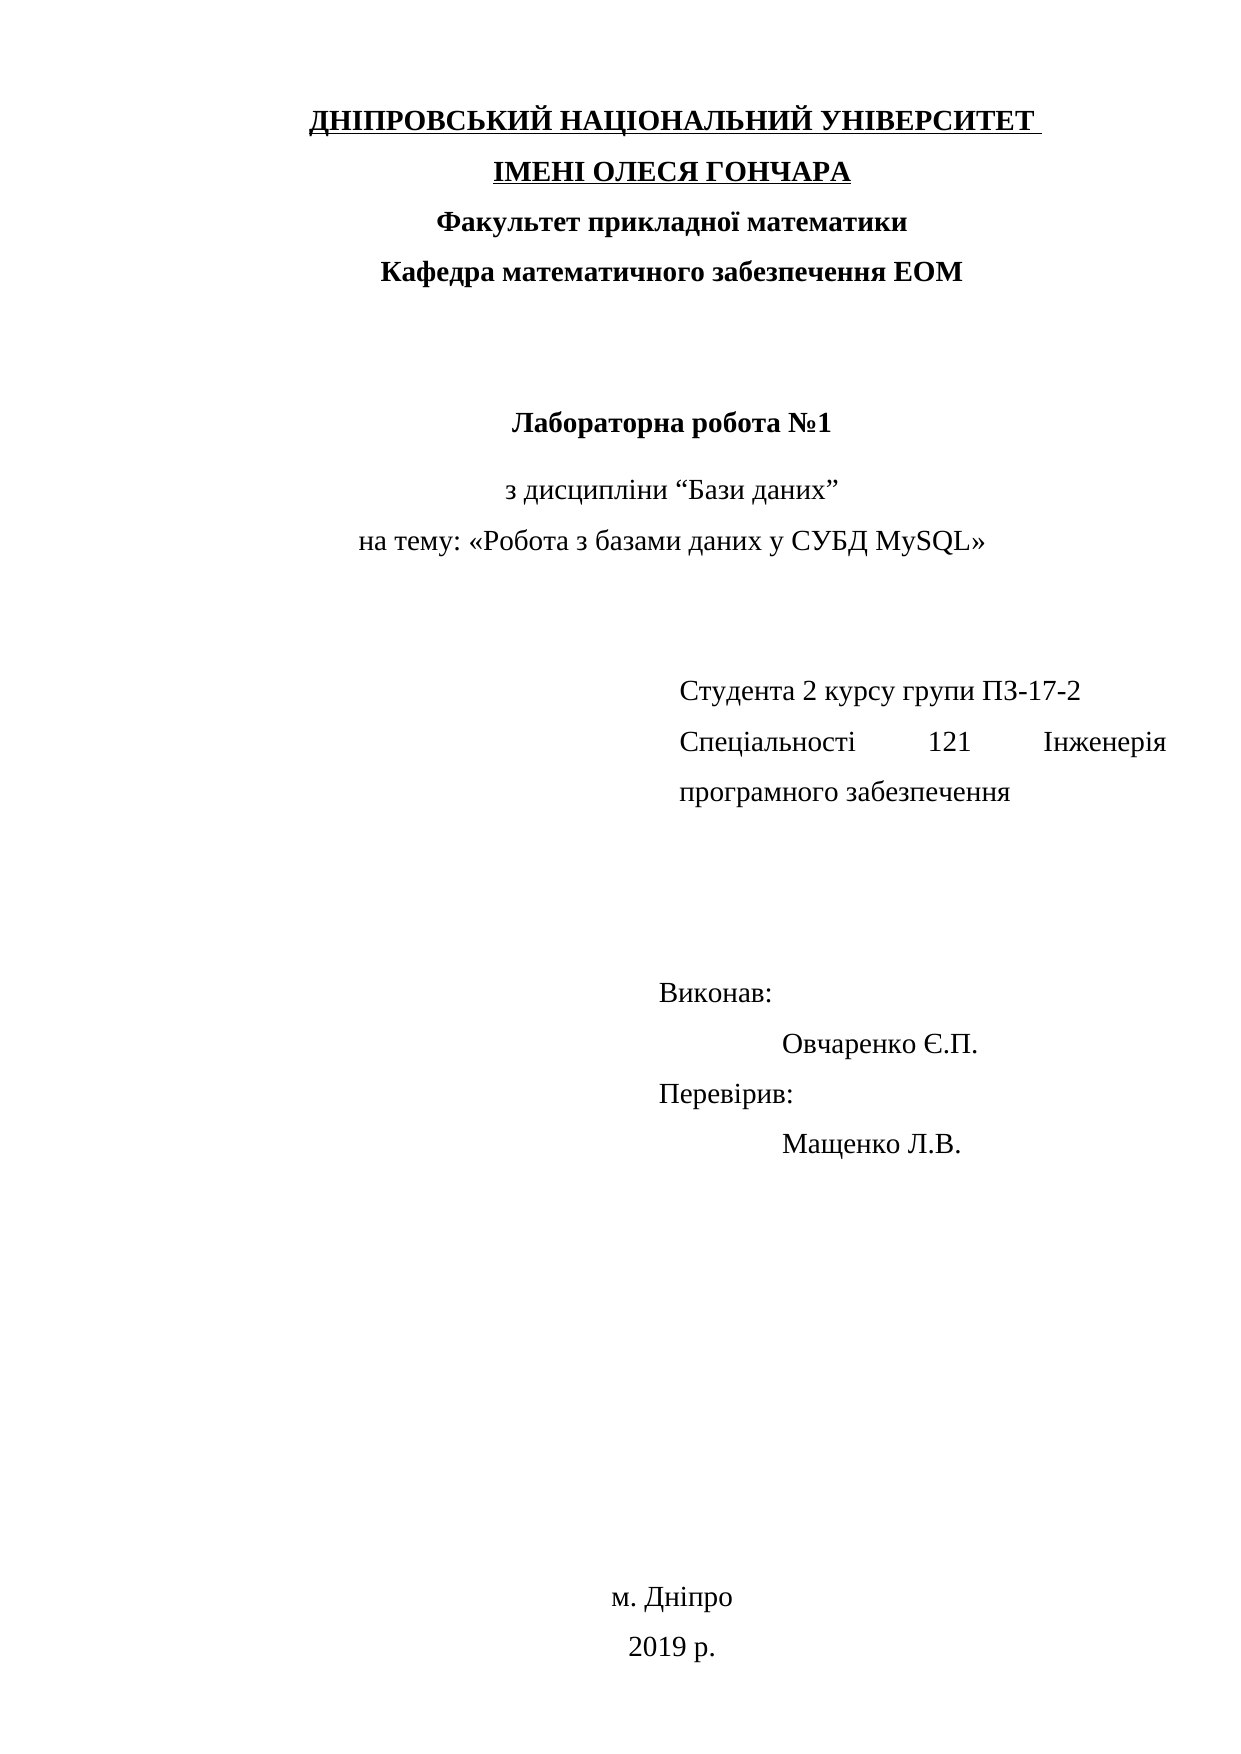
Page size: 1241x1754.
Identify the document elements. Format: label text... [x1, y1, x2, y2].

text Факультет прикладної математики [118, 204, 1167, 238]
text імені ОЛеся Гончара [118, 154, 1167, 187]
text Спеціальності 121 Інженерія програмного забезпечення [679, 724, 1167, 808]
text 2019 р. [118, 1629, 1167, 1663]
text Мащенко Л.В. [599, 1126, 1167, 1160]
text Виконав: [599, 975, 1167, 1009]
text Студента 2 курсу групи ПЗ-17-2 [658, 673, 1167, 707]
text з дисципліни “Бази даних” [118, 472, 1167, 506]
text Овчаренко Є.П. [599, 1026, 1167, 1059]
text Кафедра математичного забезпечення ЕОМ [118, 254, 1167, 288]
text Дніпровський національний університет [118, 103, 1167, 137]
text м. Дніпро [118, 1579, 1167, 1613]
text Лабораторна робота №1 [118, 405, 1167, 439]
text Перевірив: [599, 1076, 1167, 1109]
text на тему: «Робота з базами даних у СУБД MySQL» [118, 523, 1167, 556]
